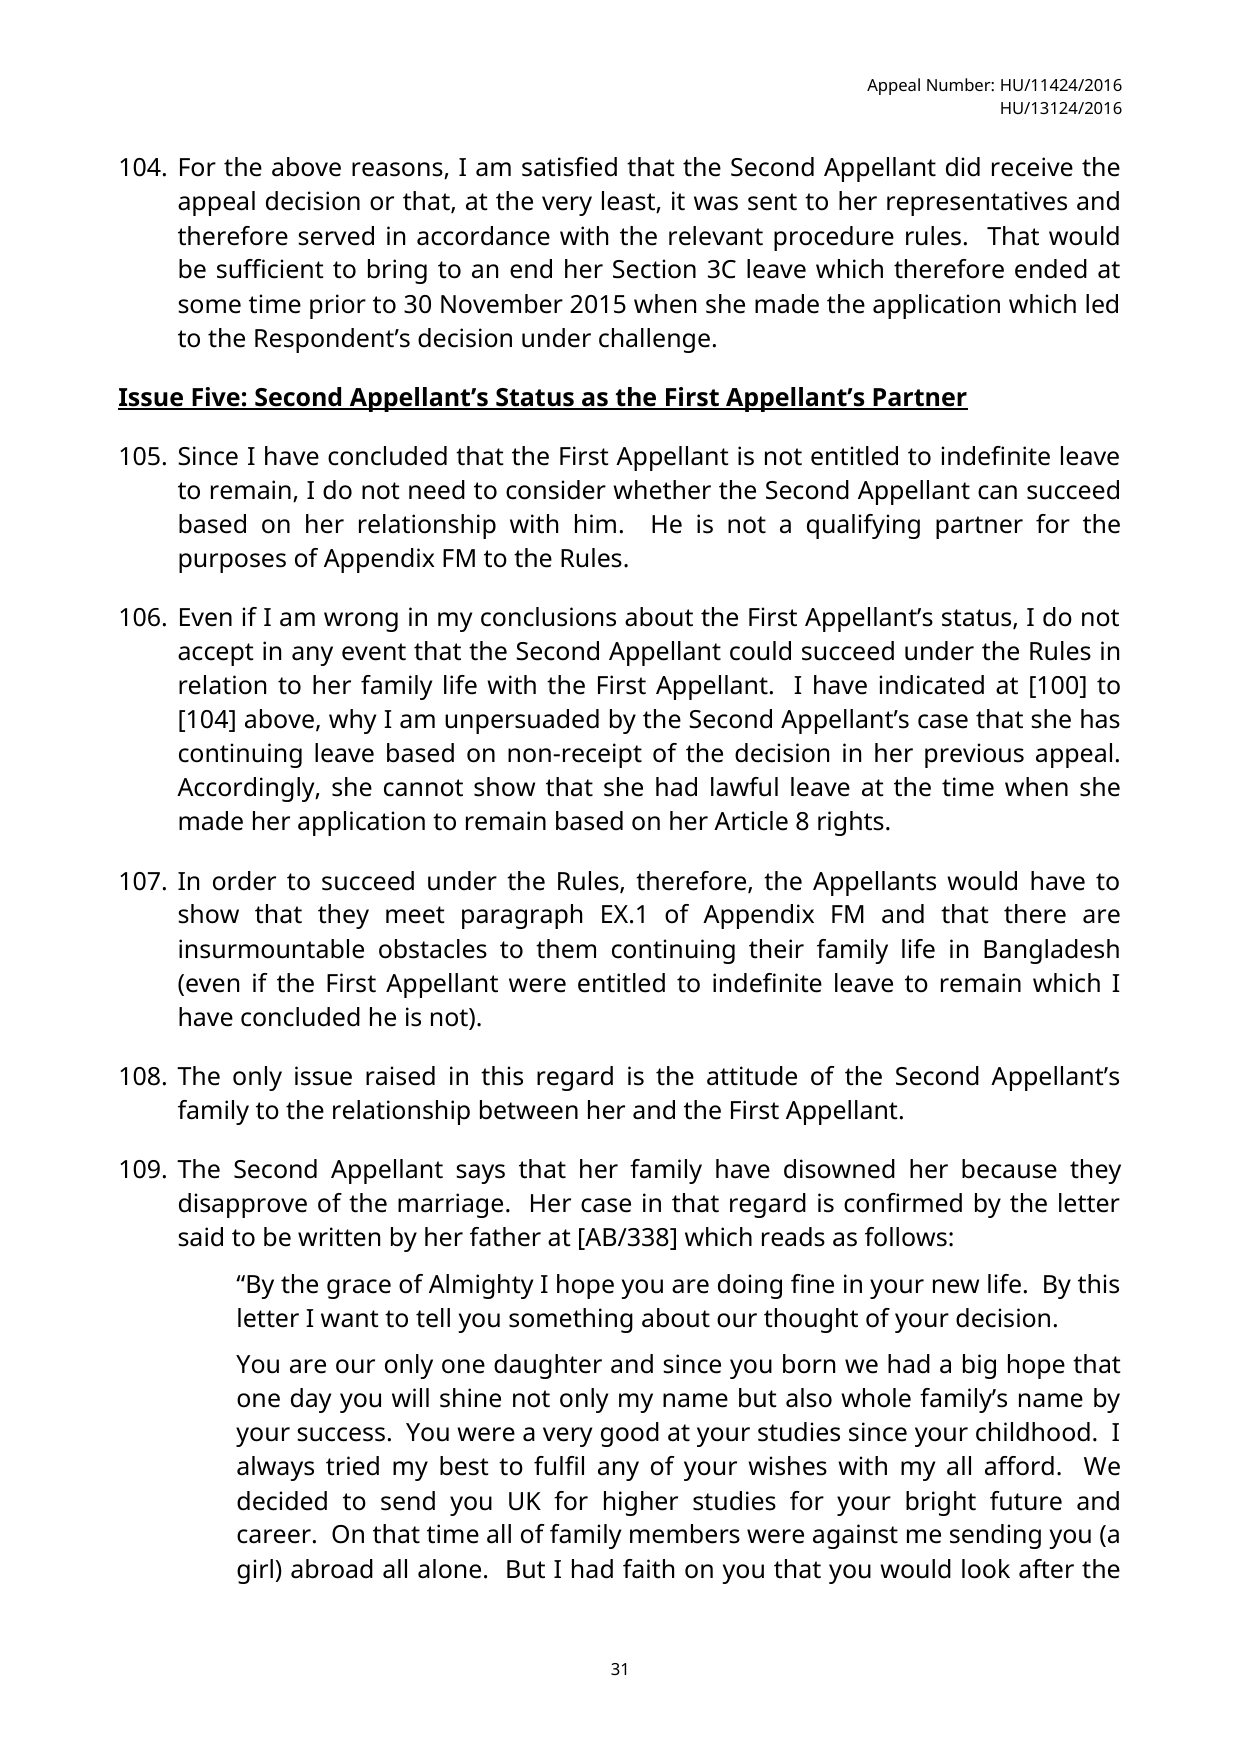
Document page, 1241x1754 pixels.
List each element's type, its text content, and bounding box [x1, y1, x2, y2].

list The only issue raised in this regard is the attitude of the Second Appellant’s family to the relationship between her and the First Appellant. [118, 1058, 1122, 1127]
list In order to succeed under the Rules, therefore, the Appellants would have to show that they meet paragraph EX.1 of Appendix FM and that there are insurmountable obstacles to them continuing their family life in Bangladesh (even if the First Appellant were entitled to indefinite leave to remain which I have concluded he is not). [118, 863, 1122, 1033]
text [236, 1347, 1122, 1585]
list The Second Appellant says that her family have disowned her because they disapprove of the marriage. Her case in that regard is confirmed by the letter said to be written by her father at [AB/338] which reads as follows: [118, 1152, 1122, 1254]
text Issue Five: Second Appellant’s Status as the First Appellant’s Partner [118, 379, 1122, 413]
list Even if I am wrong in my conclusions about the First Appellant’s status, I do not accept in any event that the Second Appellant could succeed under the Rules in relation to her family life with the First Appellant. I have indicated at [100] to [104] above, why I am unpersuaded by the Second Appellant’s case that she has continuing leave based on non-receipt of the decision in her previous appeal. Accordingly, she cannot show that she had lawful leave at the time when she made her application to remain based on her Article 8 rights. [118, 600, 1122, 838]
list Since I have concluded that the First Appellant is not entitled to indefinite leave to remain, I do not need to consider whether the Second Appellant can succeed based on her relationship with him. He is not a qualifying partner for the purposes of Appendix FM to the Rules. [118, 438, 1122, 575]
text “By the grace of Almighty I hope you are doing fine in your new life. By this letter I want to tell you something about our thought of your decision. [236, 1266, 1122, 1334]
list For the above reasons, I am satisfied that the Second Appellant did receive the appeal decision or that, at the very least, it was sent to her representatives and therefore served in accordance with the relevant procedure rules. That would be sufficient to bring to an end her Section 3C leave which therefore ended at some time prior to 30 November 2015 when she made the application which led to the Respondent’s decision under challenge. [118, 150, 1122, 354]
